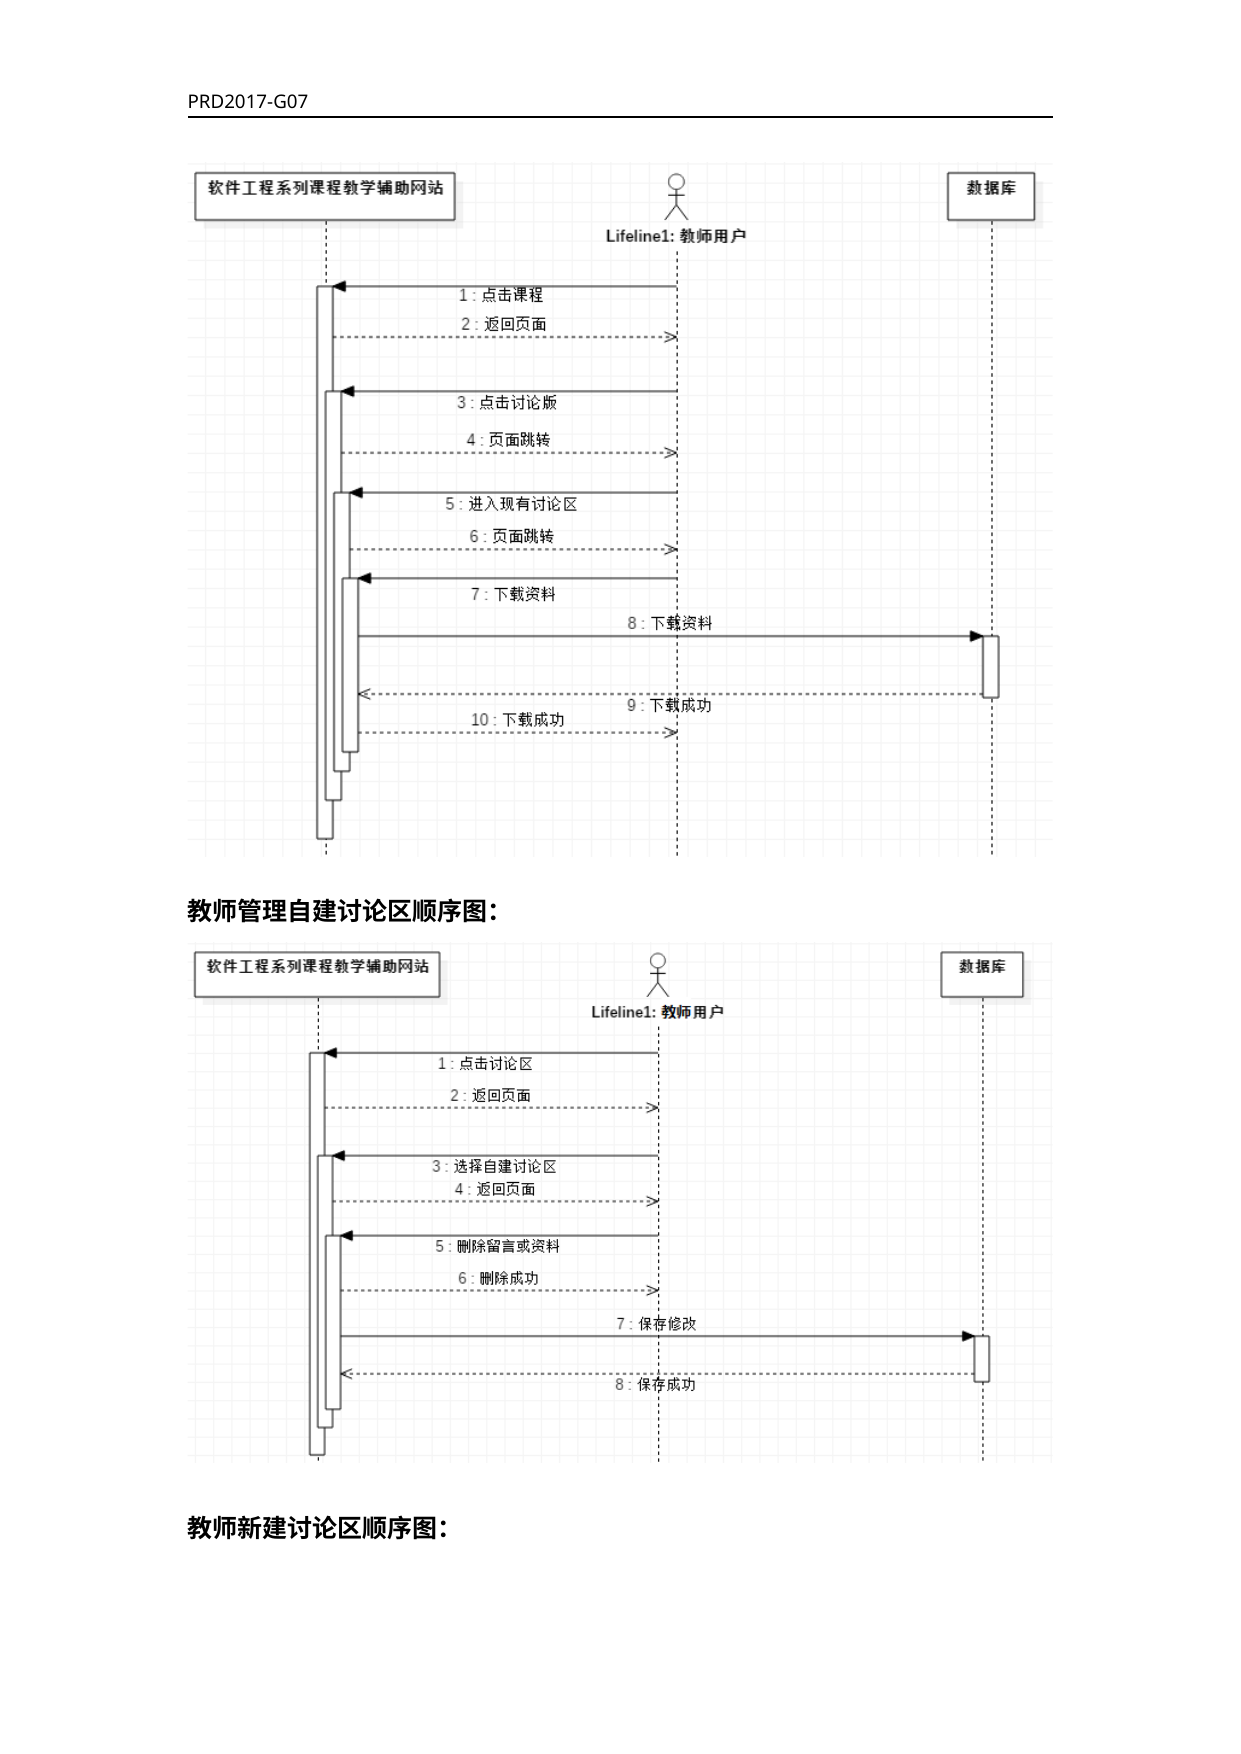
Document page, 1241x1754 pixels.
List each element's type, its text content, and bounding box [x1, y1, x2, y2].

picture [187, 162, 1053, 857]
picture [187, 942, 1053, 1463]
text 教师管理自建讨论区顺序图： [187, 877, 1053, 942]
text 教师新建讨论区顺序图： [187, 1494, 1053, 1559]
